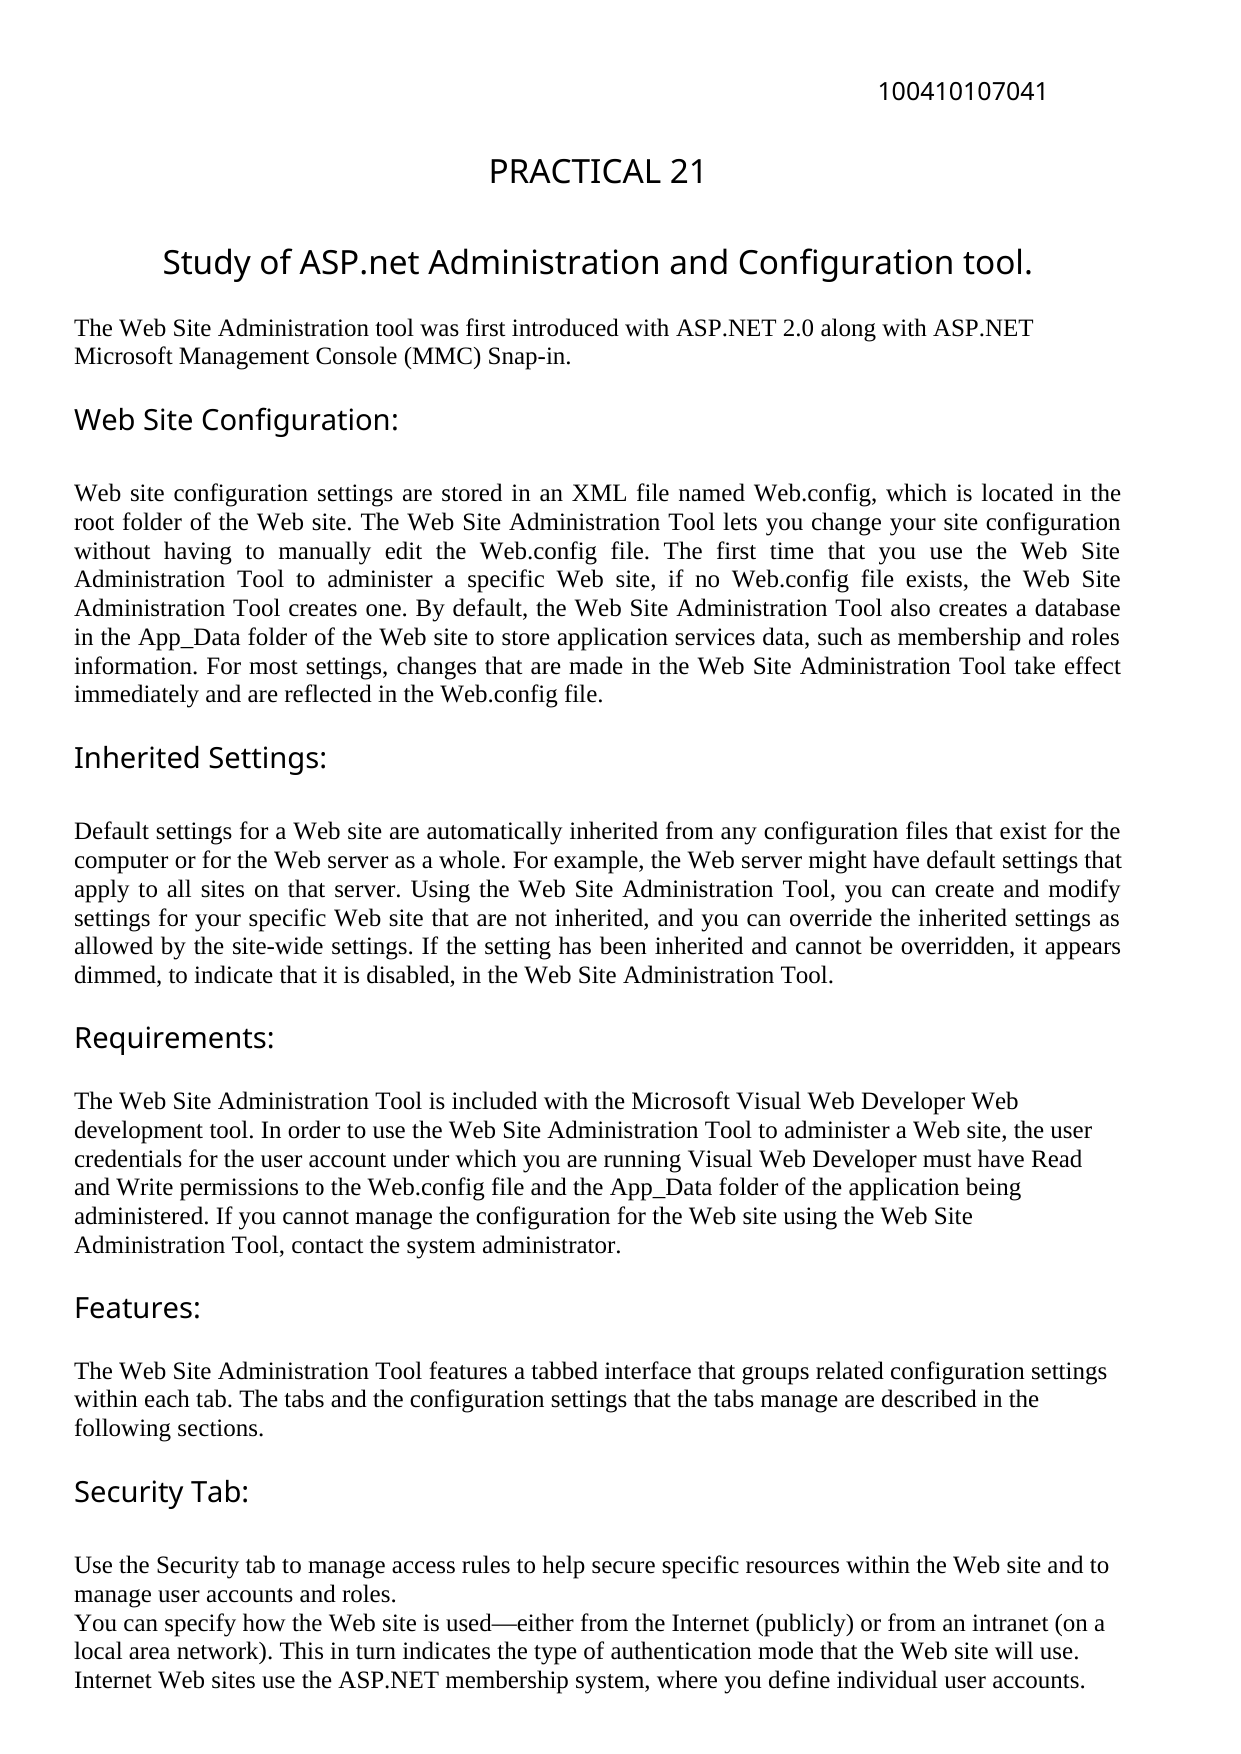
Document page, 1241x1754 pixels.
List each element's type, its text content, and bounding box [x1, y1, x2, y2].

text Web Site Configuration: [74, 399, 1122, 439]
text Study of ASP.net Administration and Configuration tool. [74, 238, 1122, 284]
text Security Tab: [74, 1471, 1122, 1511]
text The Web Site Administration Tool features a tabbed interface that groups related configuration settings within each tab. The tabs and the configuration settings that the tabs manage are described in the following sections. [74, 1356, 1122, 1442]
text Features: [74, 1287, 1122, 1327]
text Default settings for a Web site are automatically inherited from any configuration files that exist for the computer or for the Web server as a whole. For example, the Web server might have default settings that apply to all sites on that server. Using the Web Site Administration Tool, you can create and modify settings for your specific Web site that are not inherited, and you can override the inherited settings as allowed by the site-wide settings. If the setting has been inherited and cannot be overridden, it appears dimmed, to indicate that it is disabled, in the Web Site Administration Tool. [74, 816, 1122, 989]
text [74, 1608, 1122, 1694]
text Use the Security tab to manage access rules to help secure specific resources within the Web site and to manage user accounts and roles. [74, 1550, 1122, 1608]
text The Web Site Administration tool was first introduced with ASP.NET 2.0 along with ASP.NET Microsoft Management Console (MMC) Snap-in. [74, 313, 1122, 370]
text Web site configuration settings are stored in an XML file named Web.config, which is located in the root folder of the Web site. The Web Site Administration Tool lets you change your site configuration without having to manually edit the Web.config file. The first time that you use the Web Site Administration Tool to administer a specific Web site, if no Web.config file exists, the Web Site Administration Tool creates one. By default, the Web Site Administration Tool also creates a database in the App_Data folder of the Web site to store application services data, such as membership and roles information. For most settings, changes that are made in the Web Site Administration Tool take effect immediately and are reflected in the Web.config file. [74, 478, 1122, 708]
text Inherited Settings: [74, 737, 1122, 777]
text Requirements: [74, 1018, 1122, 1057]
text PRACTICAL 21 [74, 148, 1122, 193]
text The Web Site Administration Tool is included with the Microsoft Visual Web Developer Web development tool. In order to use the Web Site Administration Tool to administer a Web site, the user credentials for the user account under which you are running Visual Web Developer must have Read and Write permissions to the Web.config file and the App_Data folder of the application being administered. If you cannot manage the configuration for the Web site using the Web Site Administration Tool, contact the system administrator. [74, 1086, 1122, 1259]
